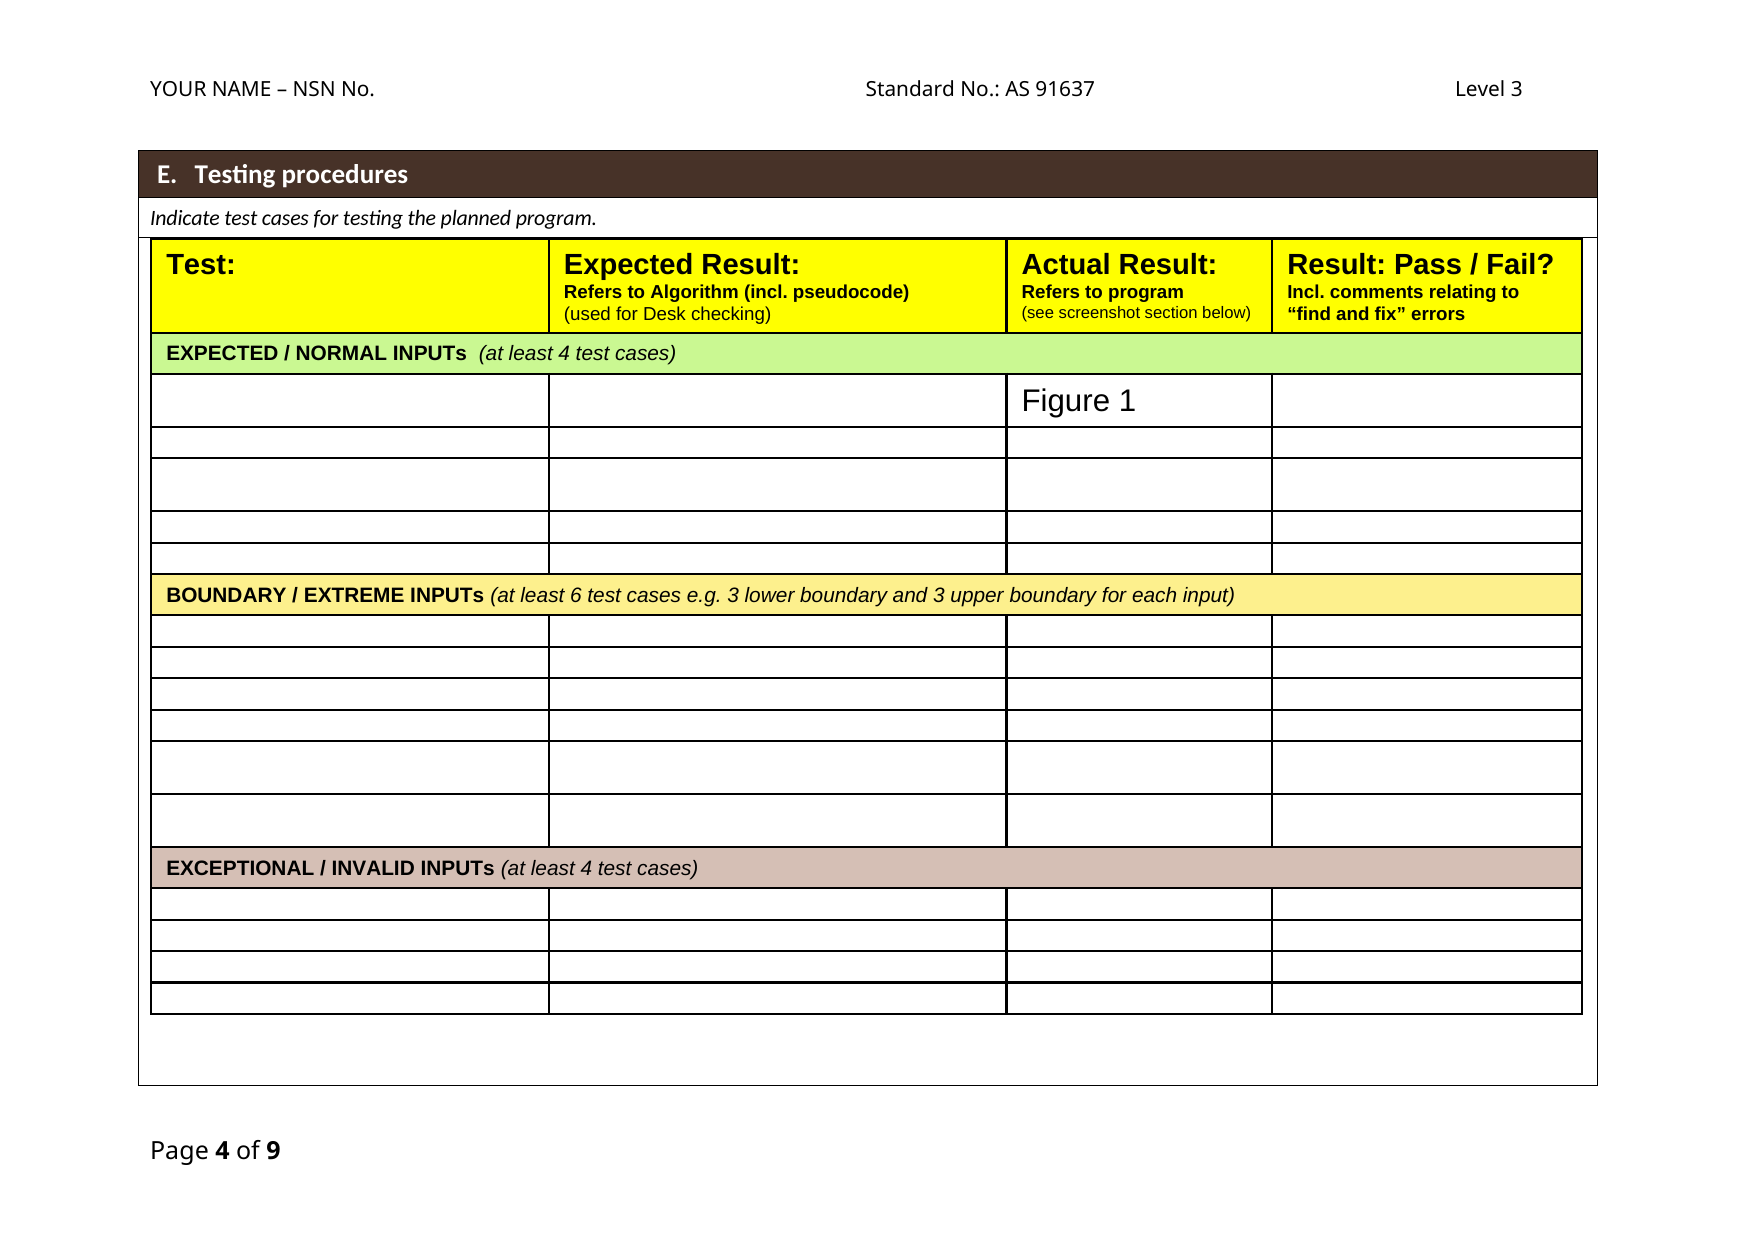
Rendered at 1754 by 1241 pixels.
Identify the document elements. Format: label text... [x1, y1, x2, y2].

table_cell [139, 238, 1597, 1084]
table_cell Indicate test cases for testing the planned program. [139, 198, 1597, 237]
table_header Testing procedures [139, 151, 1597, 197]
